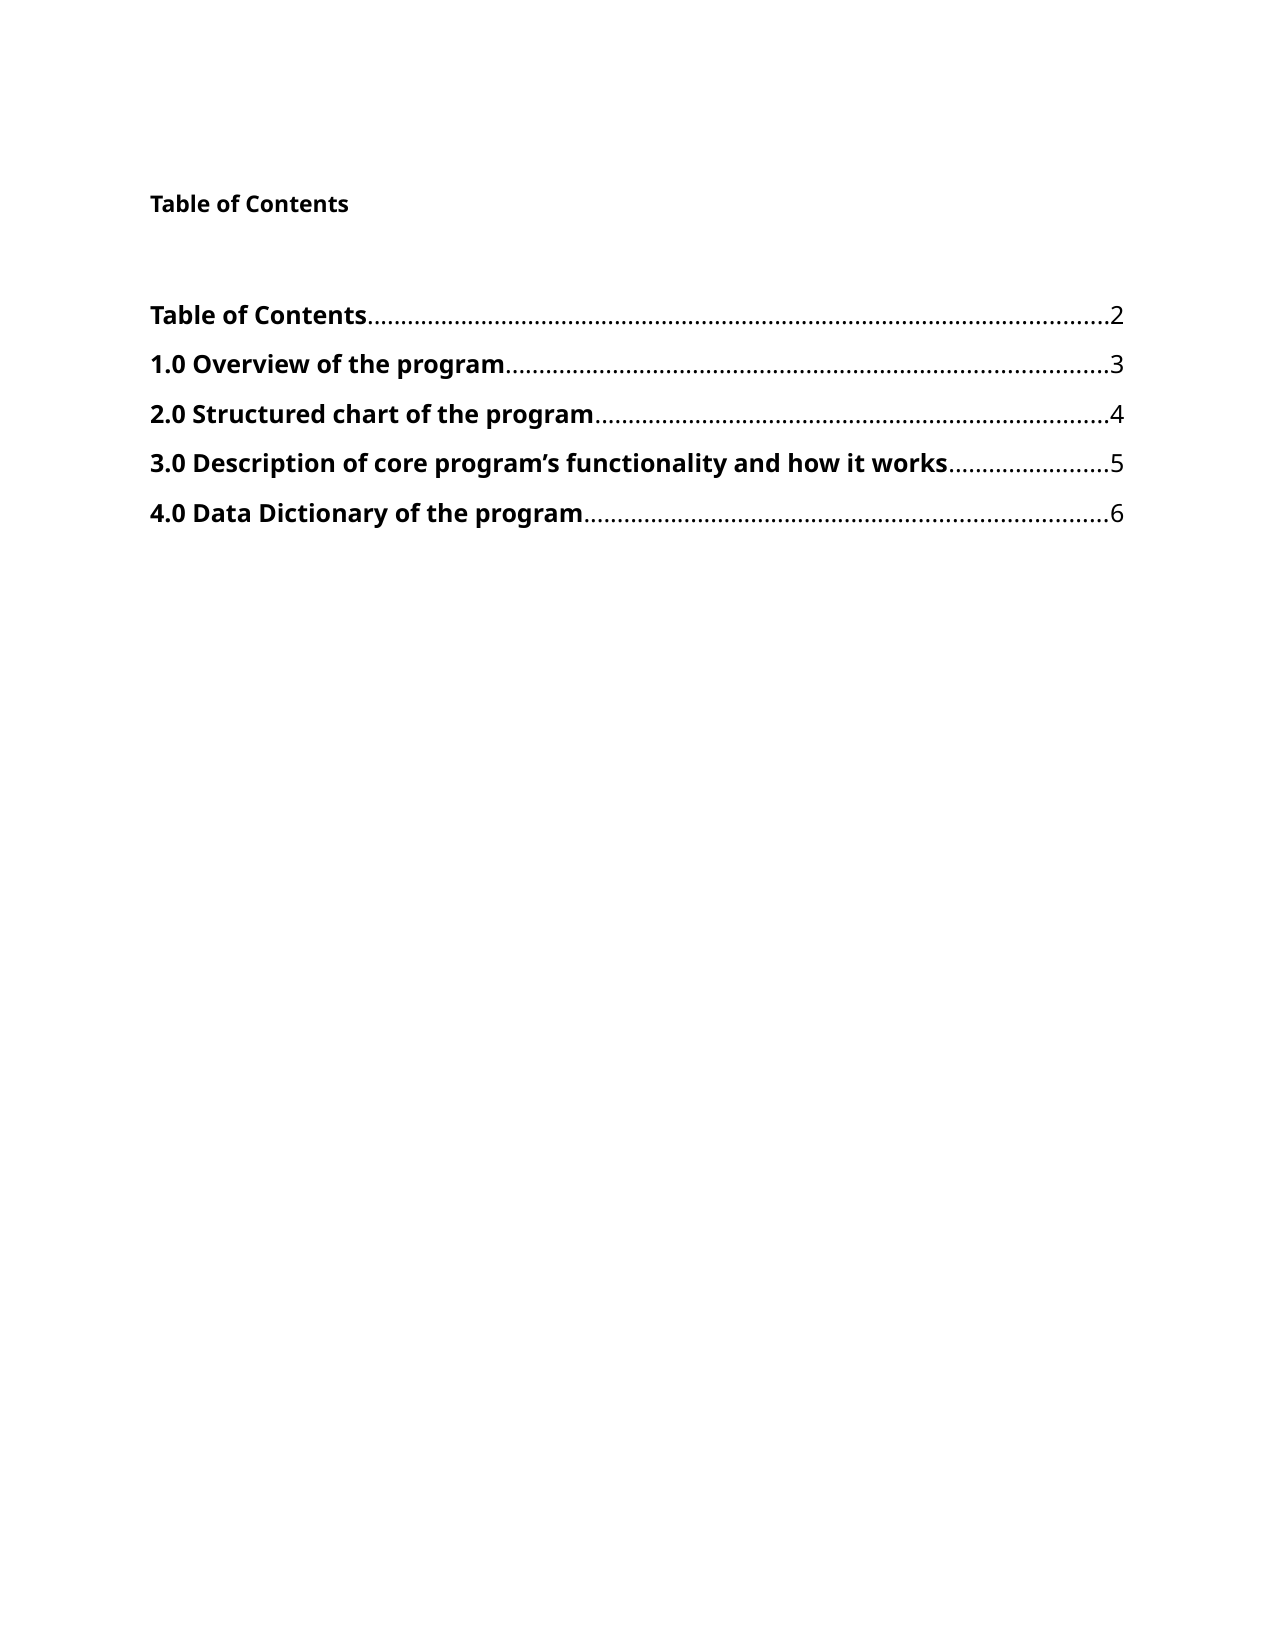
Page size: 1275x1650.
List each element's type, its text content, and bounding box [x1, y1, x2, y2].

subtitle Table of Contents [150, 187, 1125, 219]
